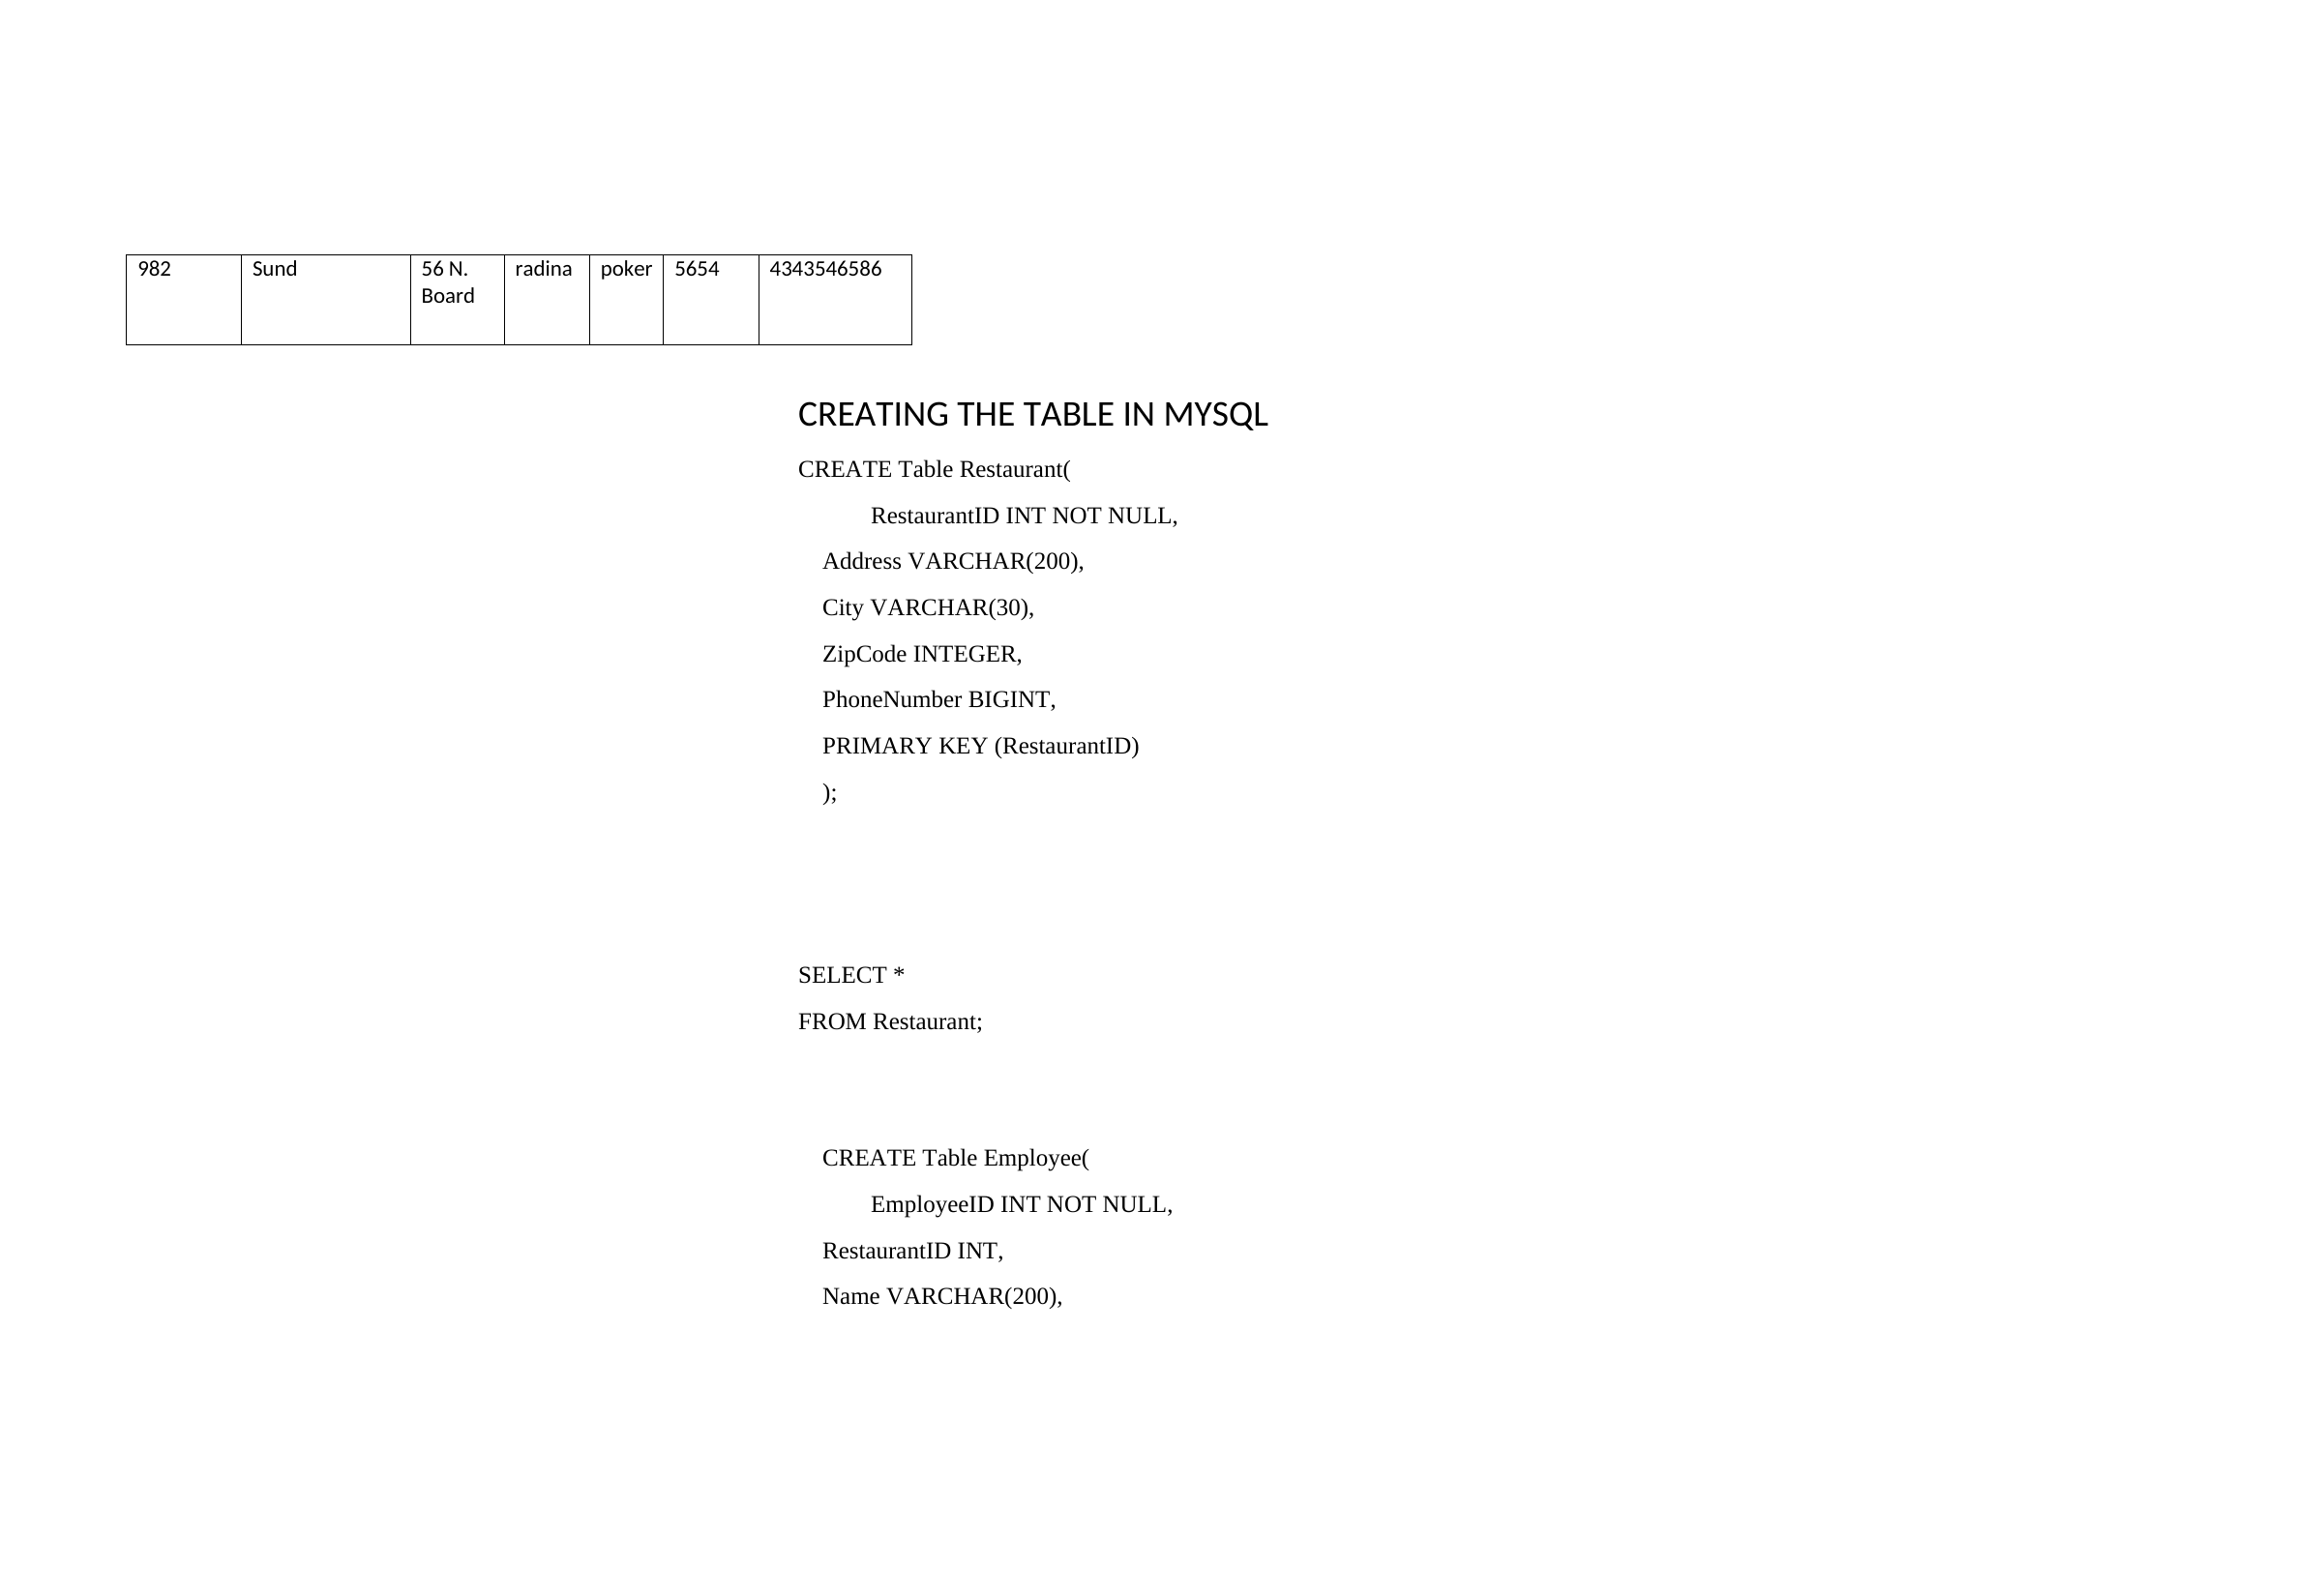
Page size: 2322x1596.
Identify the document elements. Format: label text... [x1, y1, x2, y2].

text FROM Restaurant; [798, 1007, 2003, 1034]
text Name VARCHAR(200), [798, 1282, 2003, 1310]
text EmployeeID INT NOT NULL, [798, 1190, 2003, 1218]
table_cell 4343546586 [759, 255, 911, 344]
text Address VARCHAR(200), [798, 547, 2003, 575]
table_cell 5654 [664, 255, 759, 344]
text RestaurantID INT NOT NULL, [798, 501, 2003, 528]
text City VARCHAR(30), [798, 593, 2003, 621]
table_cell radina [505, 255, 589, 344]
text PRIMARY KEY (RestaurantID) [798, 731, 2003, 759]
text CREATE Table Restaurant( [798, 455, 2003, 483]
text SELECT * [798, 961, 2003, 989]
text ); [798, 778, 2003, 806]
text ZipCode INTEGER, [798, 639, 2003, 666]
table_cell poker [590, 255, 663, 344]
text CREATING THE TABLE IN MYSQL [798, 391, 2003, 435]
text RestaurantID INT, [798, 1236, 2003, 1263]
table_cell Sund [242, 255, 410, 344]
table_cell 982 [127, 255, 241, 344]
table_cell 56 N. Board [411, 255, 504, 344]
text PhoneNumber BIGINT, [798, 685, 2003, 713]
text CREATE Table Employee( [798, 1143, 2003, 1171]
